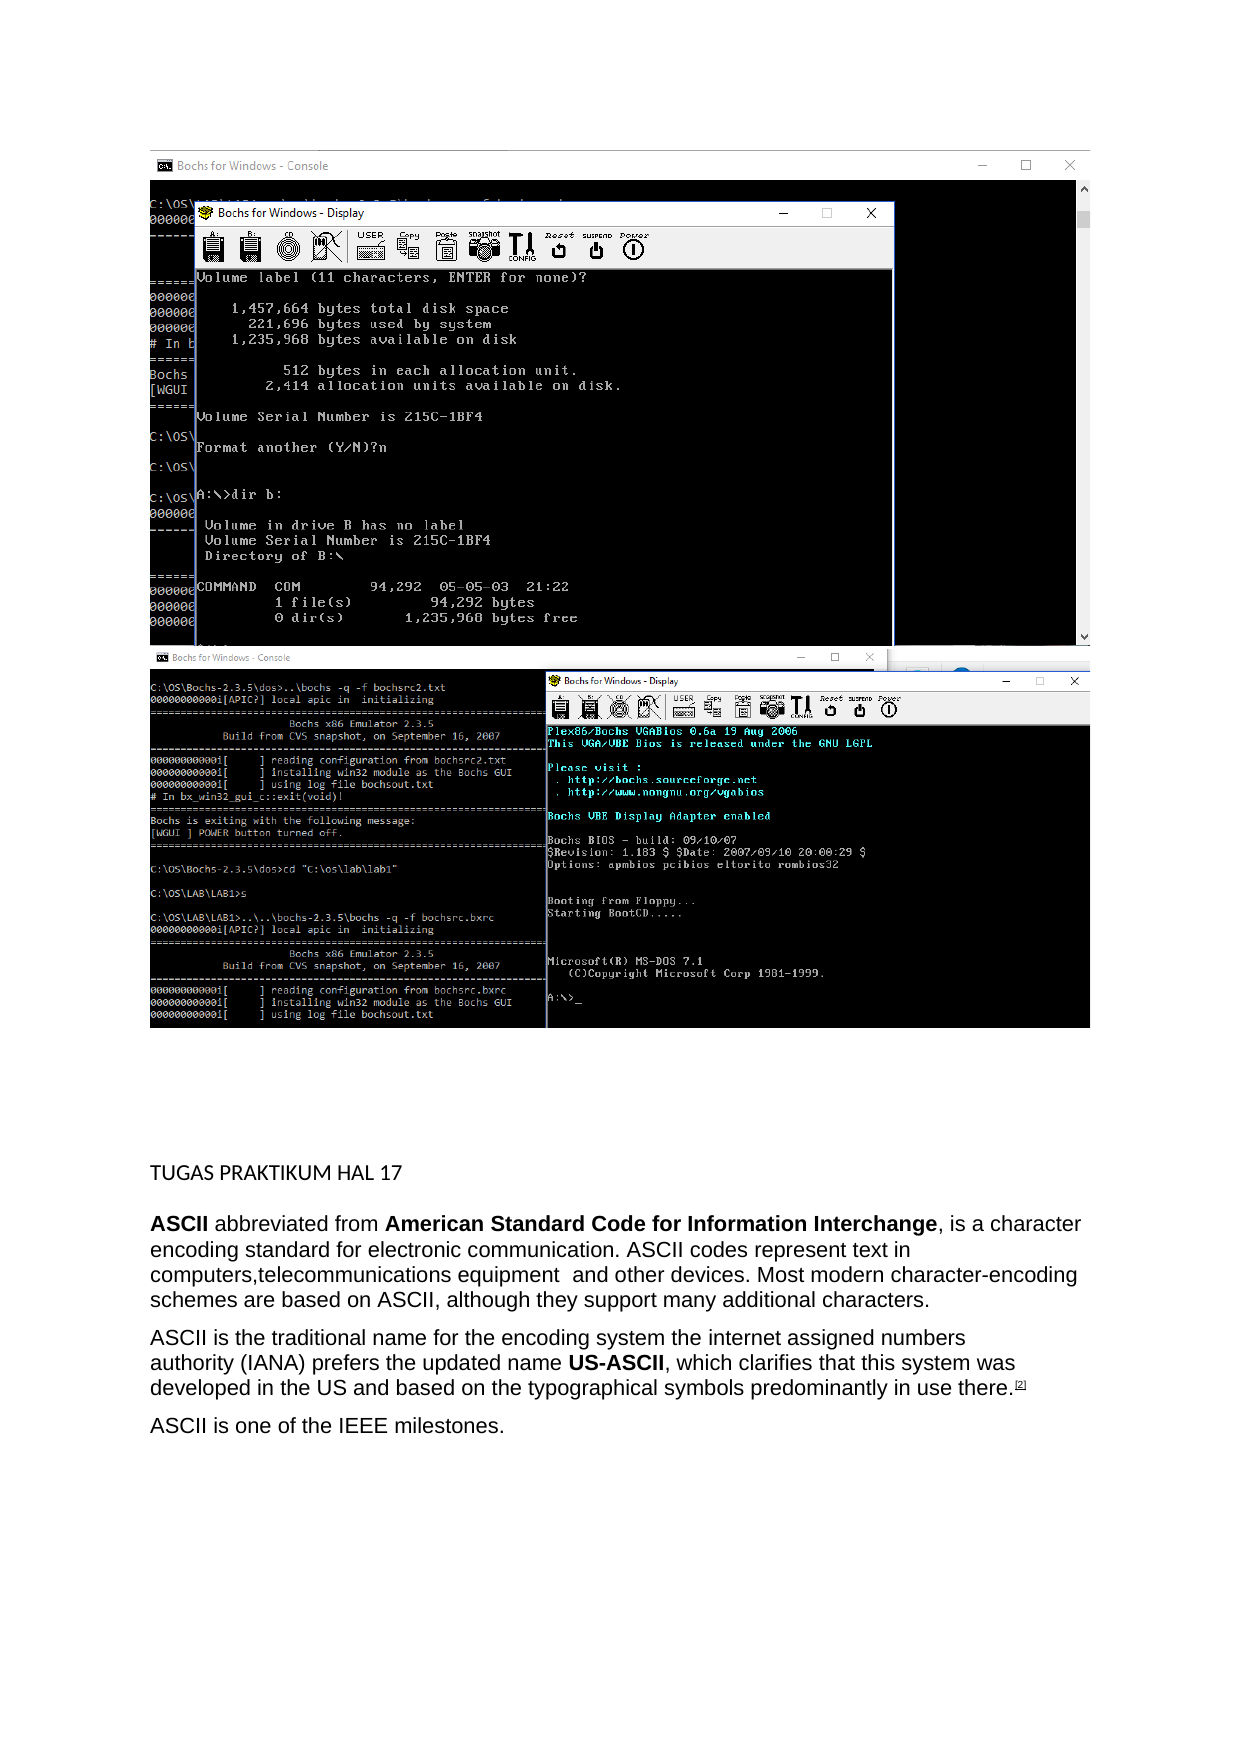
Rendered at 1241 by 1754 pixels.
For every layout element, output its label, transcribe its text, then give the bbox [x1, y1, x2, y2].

text ASCII abbreviated from American Standard Code for Information Interchange, is a character encoding standard for electronic communication. ASCII codes represent text in computers,telecommunications equipment and other devices. Most modern character-encoding schemes are based on ASCII, although they support many additional characters. [150, 1211, 1090, 1312]
picture [150, 150, 1091, 646]
text ASCII is the traditional name for the encoding system the internet assigned numbers authority (IANA) prefers the updated name US-ASCII, which clarifies that this system was developed in the US and based on the typographical symbols predominantly in use there.[2] [150, 1324, 1090, 1400]
text TUGAS PRAKTIKUM HAL 17 [150, 1158, 1090, 1186]
picture [150, 649, 1091, 1028]
text ASCII is one of the IEEE milestones. [150, 1413, 1090, 1438]
